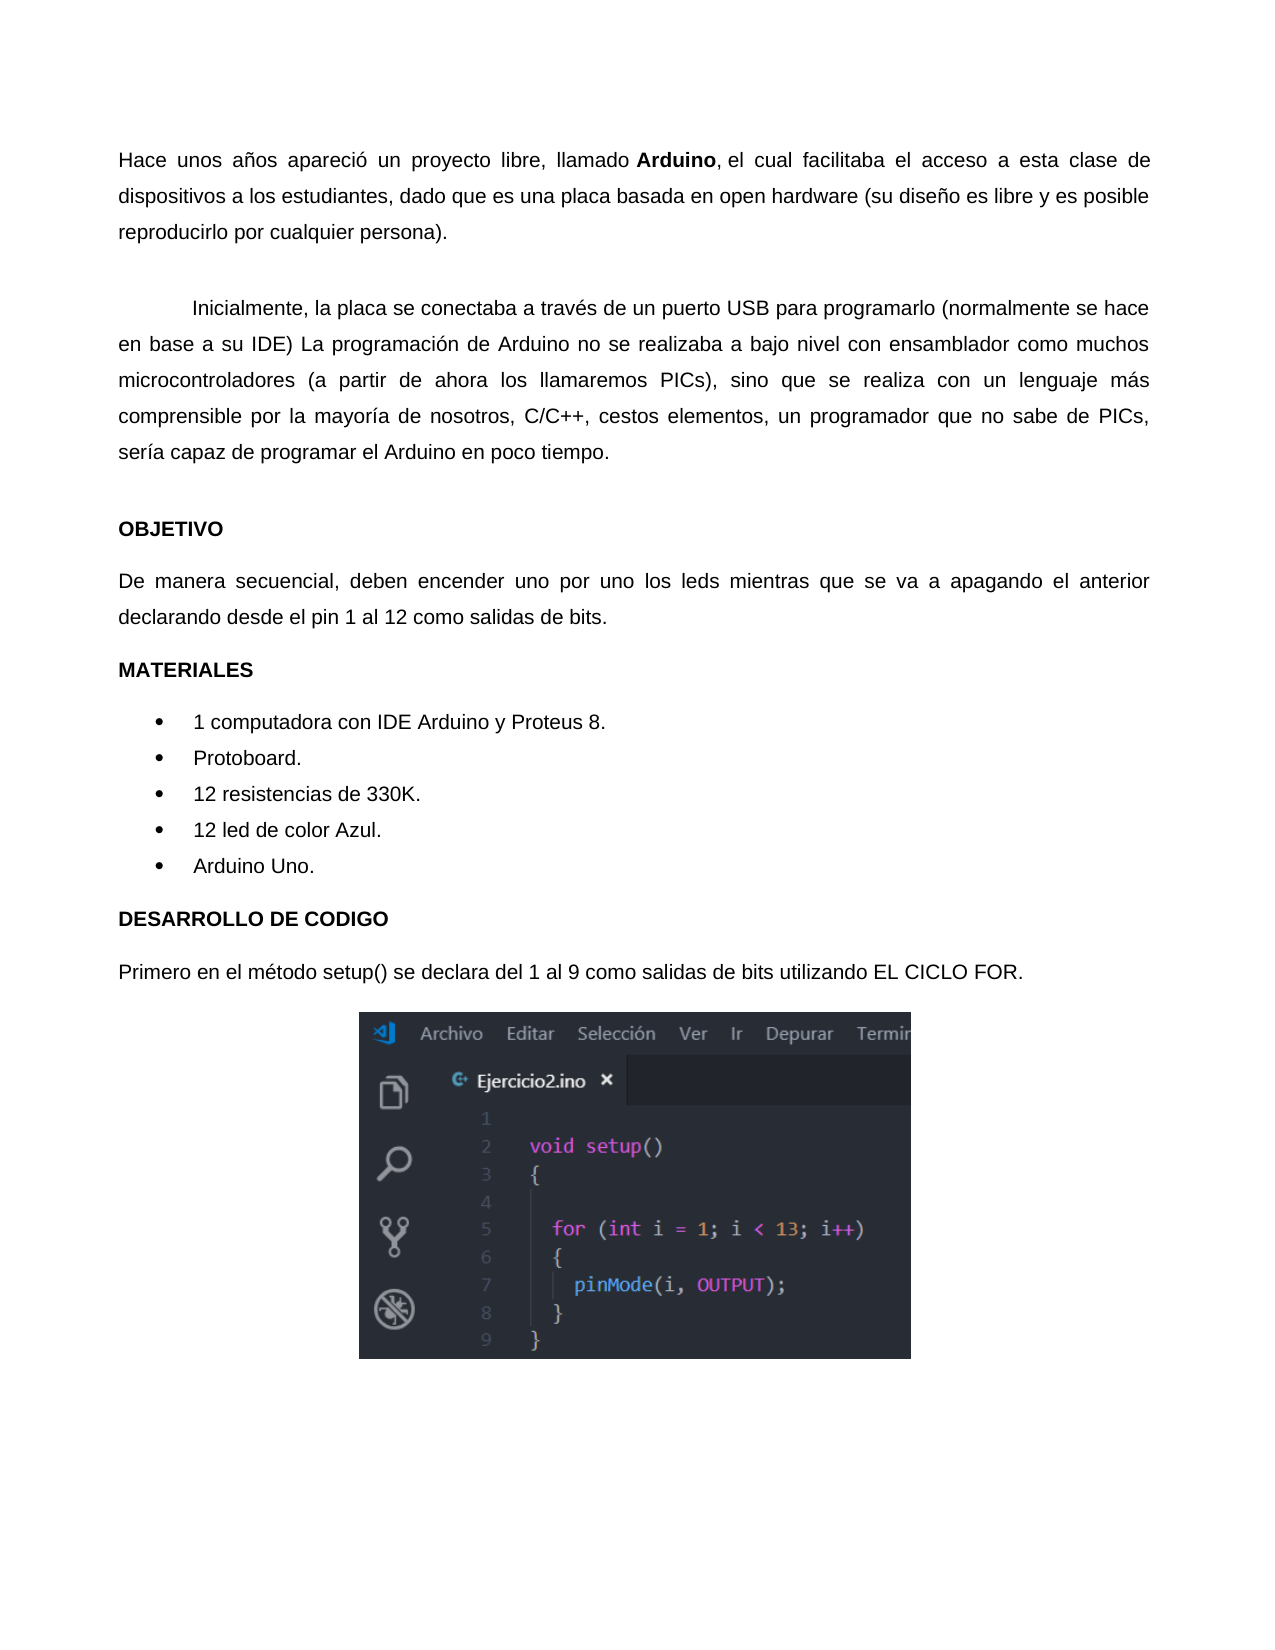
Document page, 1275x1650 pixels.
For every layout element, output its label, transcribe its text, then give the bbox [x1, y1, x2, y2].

list Protoboard. [156, 746, 1152, 770]
text DESARROLLO DE CODIGO [118, 907, 1152, 931]
text Primero en el método setup() se declara del 1 al 9 como salidas de bits utilizando EL CICLO FOR. [118, 959, 1152, 983]
text Inicialmente, la placa se conectaba a través de un puerto USB para programarlo (normalmente se hace en base a su IDE) La programación de Arduino no se realizaba a bajo nivel con ensamblador como muchos microcontroladores (a partir de ahora los llamaremos PICs), sino que se realiza con un lenguaje más comprensible por la mayoría de nosotros, C/C++, cestos elementos, un programador que no sabe de PICs, sería capaz de programar el Arduino en poco tiempo. [118, 296, 1152, 464]
text MATERIALES [118, 657, 1152, 681]
list 1 computadora con IDE Arduino y Proteus 8. [156, 710, 1152, 734]
list 12 resistencias de 330K. [156, 782, 1152, 806]
picture [359, 1012, 911, 1359]
list 12 led de color Azul. [156, 818, 1152, 842]
list Arduino Uno. [156, 854, 1152, 878]
text De manera secuencial, deben encender uno por uno los leds mientras que se va a apagando el anterior declarando desde el pin 1 al 12 como salidas de bits. [118, 569, 1152, 629]
text OBJETIVO [118, 516, 1152, 540]
text Hace unos años apareció un proyecto libre, llamado Arduino, el cual facilitaba el acceso a esta clase de dispositivos a los estudiantes, dado que es una placa basada en open hardware (su diseño es libre y es posible reproducirlo por cualquier persona). [118, 148, 1152, 243]
